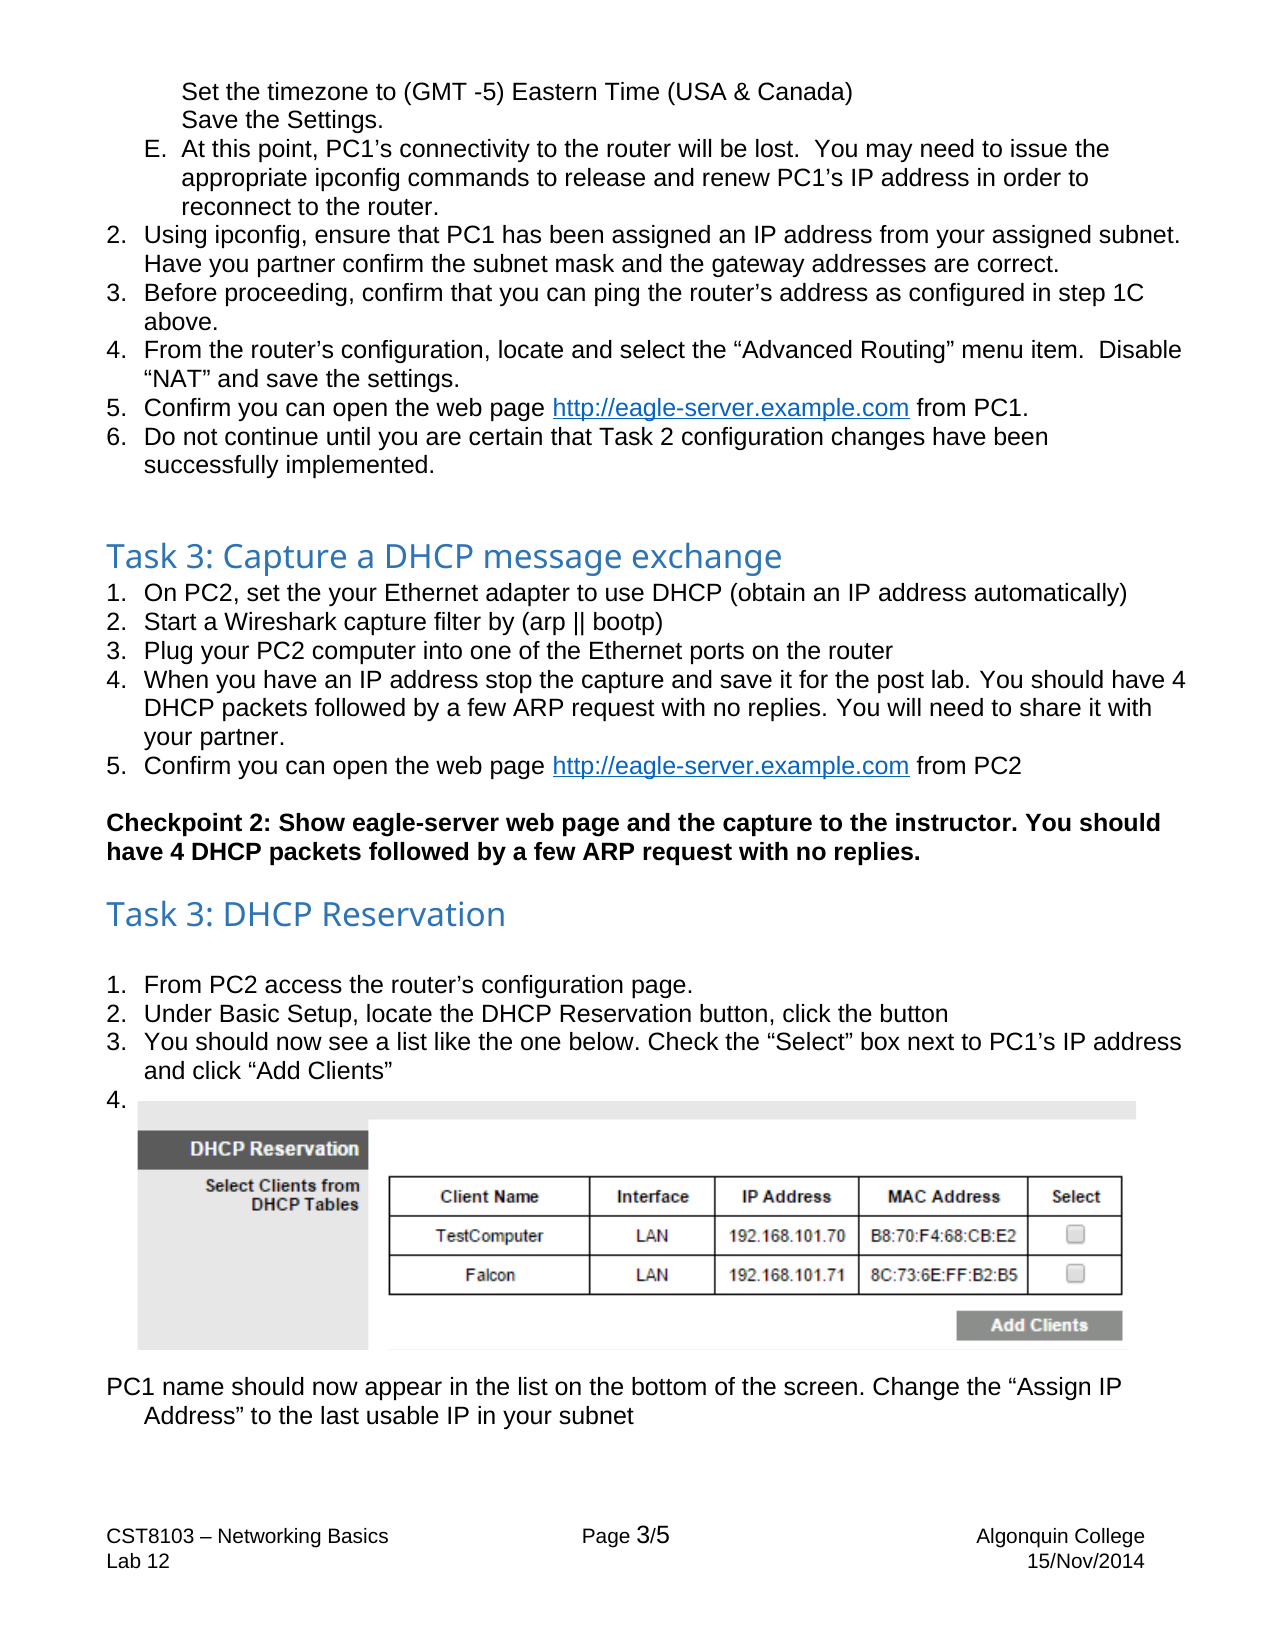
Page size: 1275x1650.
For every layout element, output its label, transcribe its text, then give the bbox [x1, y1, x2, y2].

text Checkpoint 2: Show eagle-server web page and the capture to the instructor. You should have 4 DHCP packets followed by a few ARP request with no replies. [106, 808, 1186, 866]
list From PC2 access the router’s configuration page. [106, 970, 1186, 999]
list Confirm you can open the web page http://eagle-server.example.com from PC1. [106, 393, 1186, 422]
list Before proceeding, confirm that you can ping the router’s address as configured in step 1C above. [106, 278, 1186, 336]
list You should now see a list like the one below. Check the “Select” box next to PC1’s IP address and click “Add Clients” [106, 1027, 1186, 1085]
subtitle Task 3: Capture a DHCP message exchange [106, 533, 1186, 578]
picture [137, 1101, 1138, 1350]
list Under Basic Setup, locate the DHCP Reservation button, click the button [106, 999, 1186, 1027]
list From the router’s configuration, locate and select the “Advanced Routing” menu item. Disable “NAT” and save the settings. [106, 336, 1186, 393]
list Do not continue until you are certain that Task 2 configuration changes have been successfully implemented. [106, 422, 1186, 479]
list Start a Wireshark capture filter by (arp || bootp) [106, 607, 1186, 636]
subtitle Task 3: DHCP Reservation [106, 891, 1186, 936]
list Save the Settings. [181, 106, 1186, 134]
list Confirm you can open the web page http://eagle-server.example.com from PC2 [106, 751, 1186, 780]
list When you have an IP address stop the capture and save it for the post lab. You should have 4 DHCP packets followed by a few ARP request with no replies. You will need to share it with your partner. [106, 665, 1186, 751]
list Set the timezone to (GMT -5) Eastern Time (USA & Canada) [181, 77, 1186, 106]
list At this point, PC1’s connectivity to the router will be lost. You may need to issue the appropriate ipconfig commands to release and renew PC1’s IP address in order to reconnect to the router. [144, 134, 1186, 221]
list On PC2, set the your Ethernet adapter to use DHCP (obtain an IP address automatically) [106, 578, 1186, 607]
list Plug your PC2 computer into one of the Ethernet ports on the router [106, 636, 1186, 665]
list Using ipconfig, ensure that PC1 has been assigned an IP address from your assigned subnet. Have you partner confirm the subnet mask and the gateway addresses are correct. [106, 221, 1186, 278]
